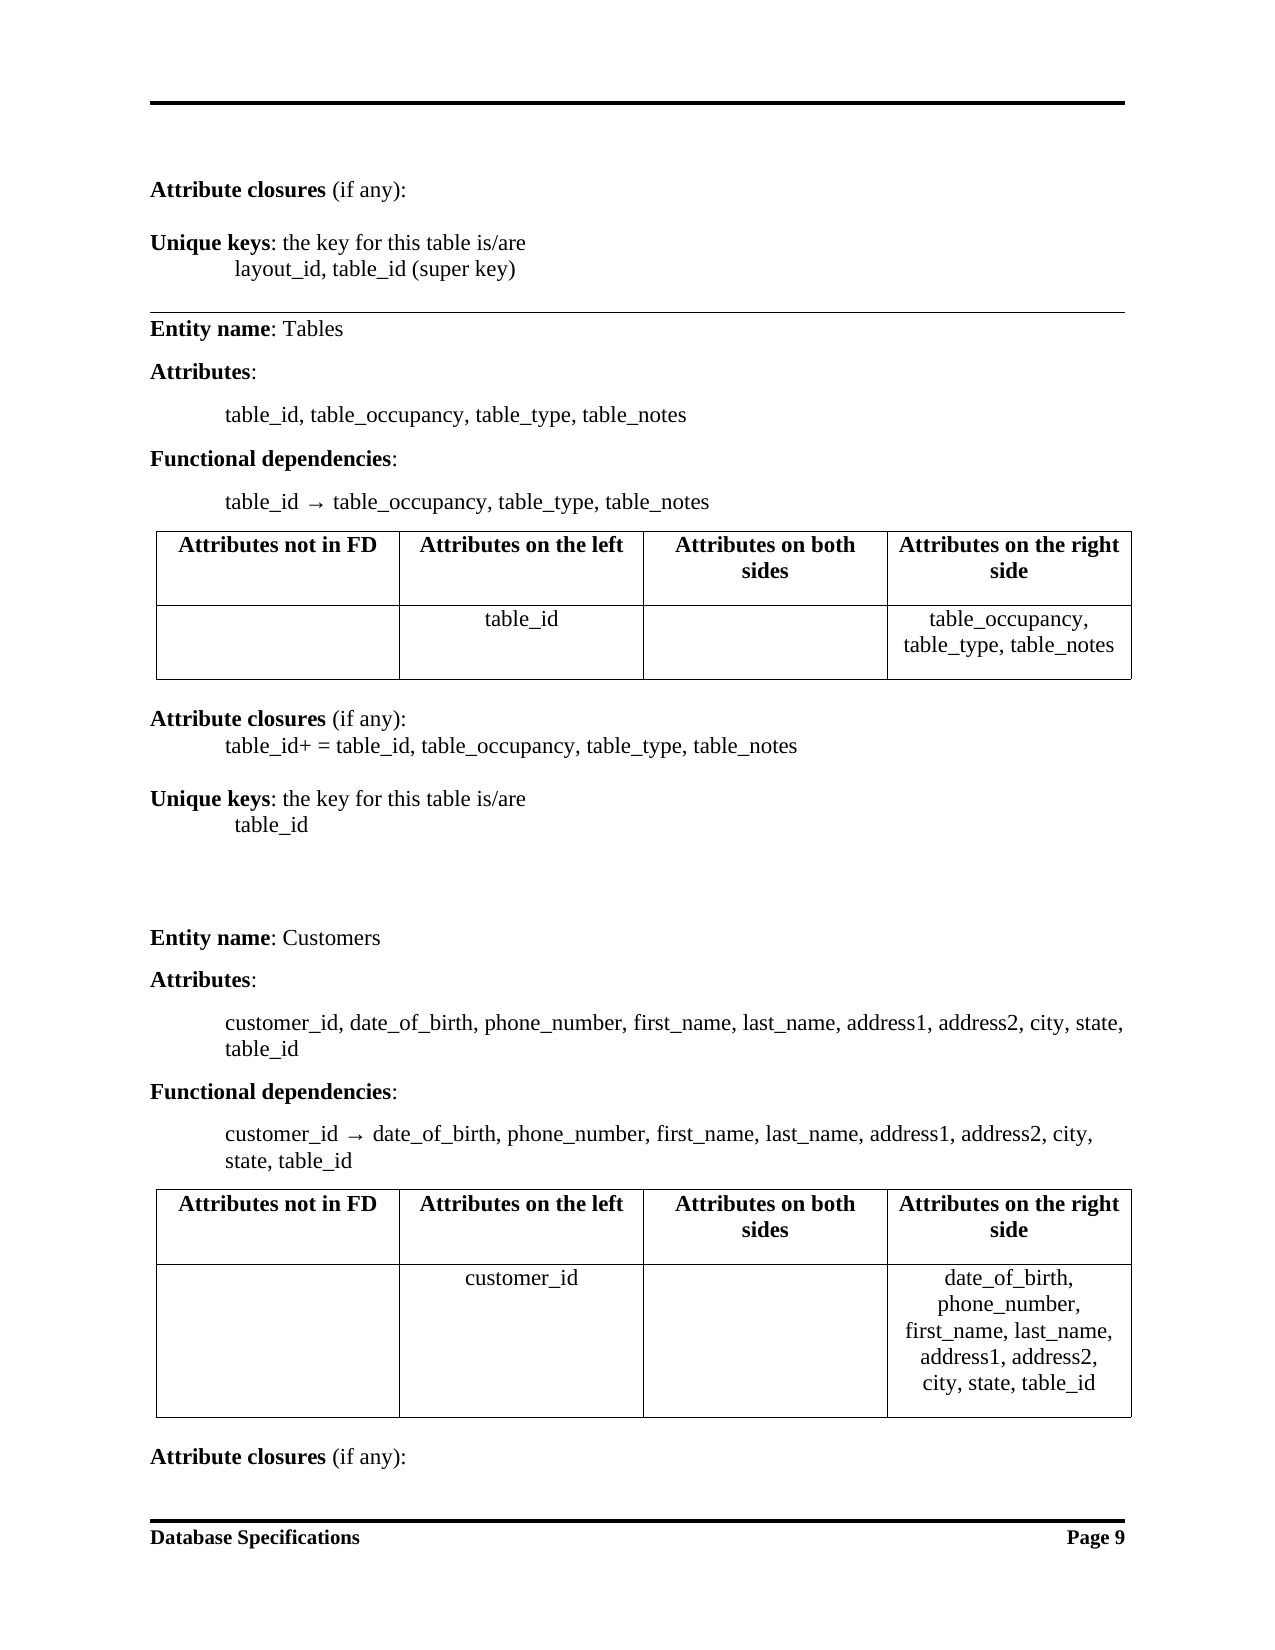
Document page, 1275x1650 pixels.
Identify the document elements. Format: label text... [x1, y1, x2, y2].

text customer_id → date_of_birth, phone_number, first_name, last_name, address1, address2, city, state, table_id [225, 1120, 1125, 1173]
table_cell [157, 1265, 399, 1417]
table_header Attributes on the left [400, 1190, 643, 1263]
table_header Attributes on both sides [644, 532, 887, 604]
table_cell date_of_birth, phone_number, first_name, last_name, address1, address2, city, state, table_id [888, 1265, 1131, 1417]
table_cell [644, 606, 887, 679]
table_header Attributes on the right side [888, 1190, 1131, 1263]
text Attribute closures (if any): [150, 1443, 1125, 1470]
text Functional dependencies: [150, 1078, 1125, 1104]
table_cell table_id [400, 606, 643, 679]
text Attribute closures (if any): [150, 176, 1125, 203]
text table_id+ = table_id, table_occupancy, table_type, table_notes [225, 732, 1125, 758]
text Entity name: Tables [150, 313, 1125, 342]
text Attributes: [150, 966, 1125, 993]
table_cell [644, 1265, 887, 1417]
table_header Attributes on the left [400, 532, 643, 604]
table_header Attributes on the right side [888, 532, 1131, 604]
table_cell table_occupancy, table_type, table_notes [888, 606, 1131, 679]
text Attributes: [150, 358, 1125, 384]
text Attribute closures (if any): [150, 706, 1125, 732]
text table_id [234, 811, 1125, 837]
text table_id, table_occupancy, table_type, table_notes [225, 401, 1125, 427]
text Unique keys: the key for this table is/are [150, 784, 1125, 811]
table_header Attributes not in FD [157, 1190, 399, 1263]
text Unique keys: the key for this table is/are [150, 229, 1125, 255]
text customer_id, date_of_birth, phone_number, first_name, last_name, address1, address2, city, state, table_id [225, 1009, 1125, 1062]
text Entity name: Customers [150, 922, 1125, 950]
table_header Attributes not in FD [157, 532, 399, 604]
text table_id → table_occupancy, table_type, table_notes [225, 488, 1125, 514]
table_header Attributes on both sides [644, 1190, 887, 1263]
text layout_id, table_id (super key) [234, 255, 1125, 282]
table_cell [157, 606, 399, 679]
table_cell customer_id [400, 1265, 643, 1417]
text Functional dependencies: [150, 445, 1125, 472]
